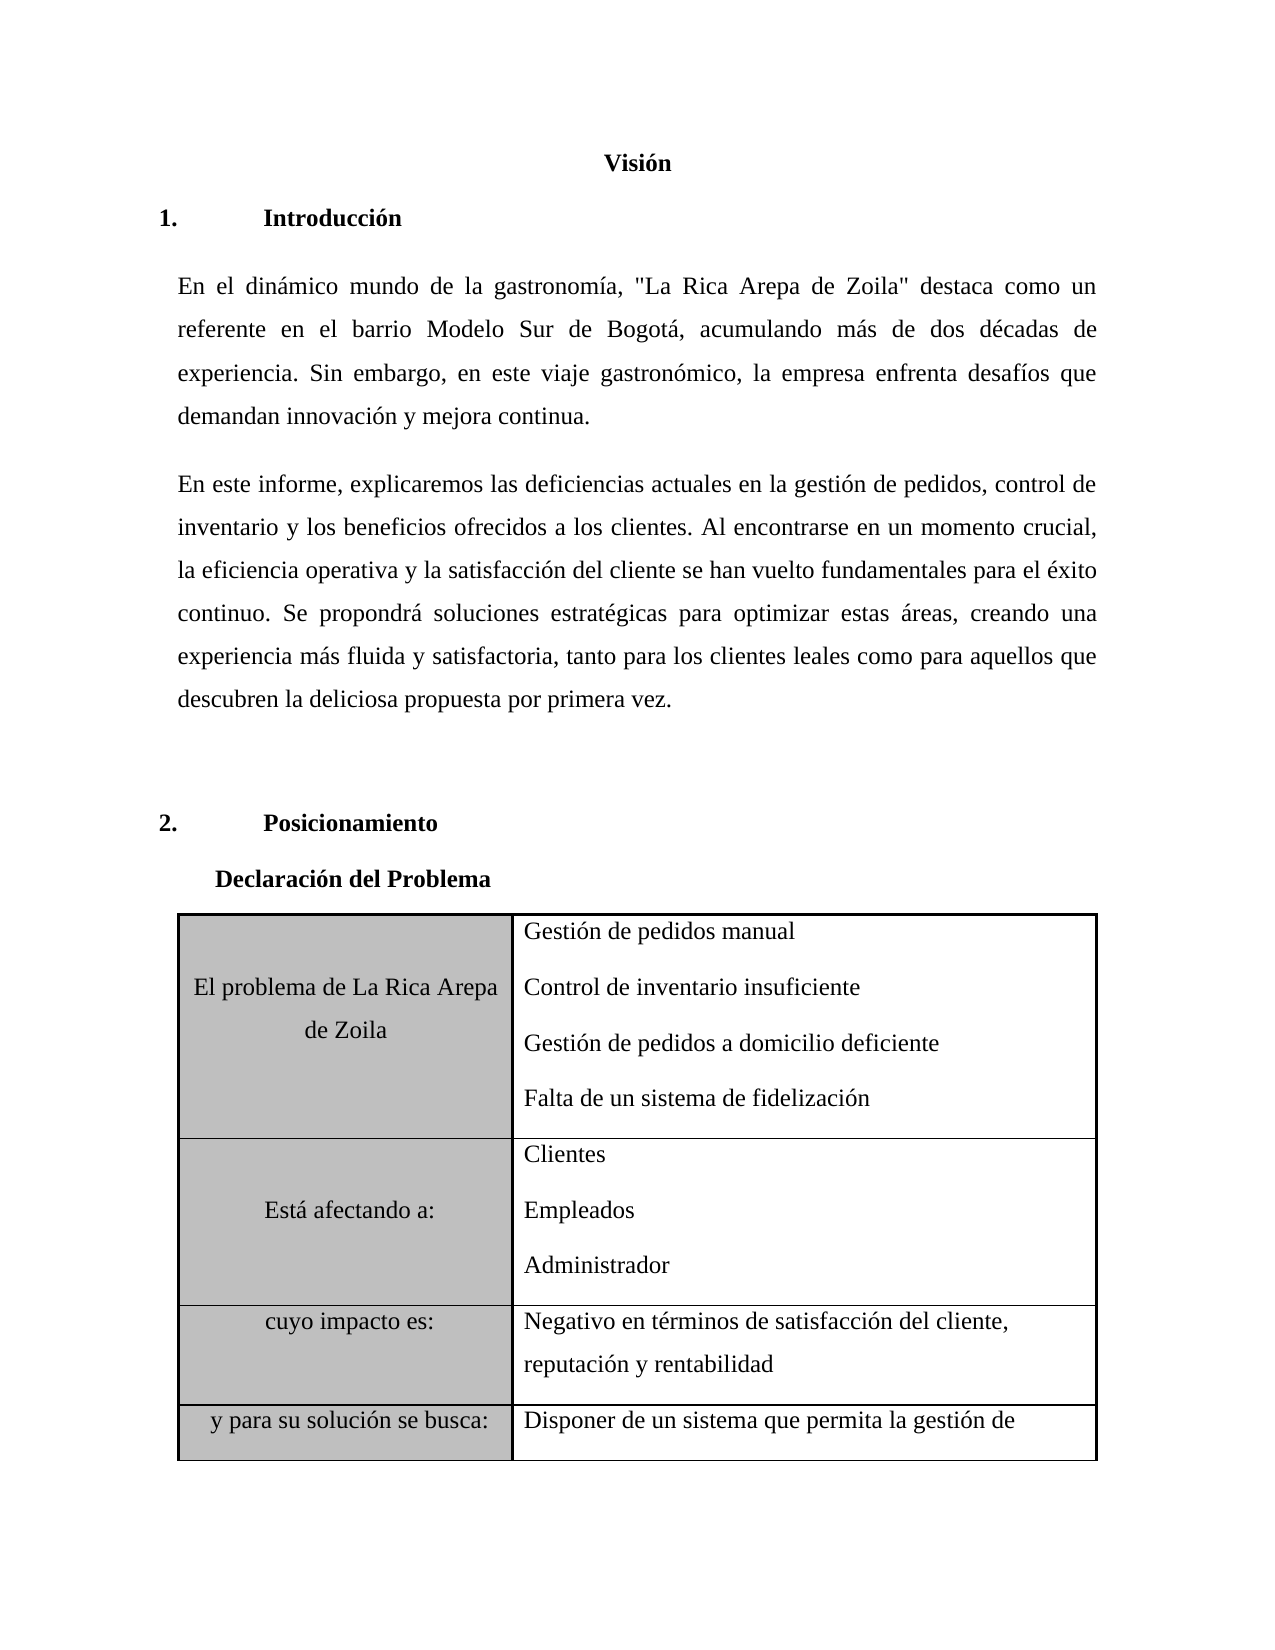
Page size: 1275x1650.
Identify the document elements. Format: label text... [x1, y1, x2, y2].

text En el dinámico mundo de la gastronomía, "La Rica Arepa de Zoila" destaca como un referente en el barrio Modelo Sur de Bogotá, acumulando más de dos décadas de experiencia. Sin embargo, en este viaje gastronómico, la empresa enfrenta desafíos que demandan innovación y mejora continua. [177, 271, 1098, 429]
table_header Gestión de pedidos manual Control de inventario insuficiente Gestión de pedidos a domicilio deficiente Falta de un sistema de fidelización [514, 916, 1095, 1138]
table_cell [514, 1406, 1095, 1460]
table_cell Está afectando a: [180, 1139, 511, 1305]
list Introducción [177, 203, 1098, 232]
table_cell Clientes Empleados Administrador [514, 1139, 1095, 1305]
text Visión [177, 148, 1098, 176]
text Declaración del Problema [215, 864, 1098, 893]
table_cell cuyo impacto es: [180, 1306, 511, 1404]
table_cell Negativo en términos de satisfacción del cliente, reputación y rentabilidad [514, 1306, 1095, 1404]
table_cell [180, 1406, 511, 1460]
text En este informe, explicaremos las deficiencias actuales en la gestión de pedidos, control de inventario y los beneficios ofrecidos a los clientes. Al encontrarse en un momento crucial, la eficiencia operativa y la satisfacción del cliente se han vuelto fundamentales para el éxito continuo. Se propondrá soluciones estratégicas para optimizar estas áreas, creando una experiencia más fluida y satisfactoria, tanto para los clientes leales como para aquellos que descubren la deliciosa propuesta por primera vez. [177, 469, 1098, 713]
table_header El problema de La Rica Arepa de Zoila [180, 916, 511, 1138]
list Posicionamiento [177, 808, 1098, 837]
